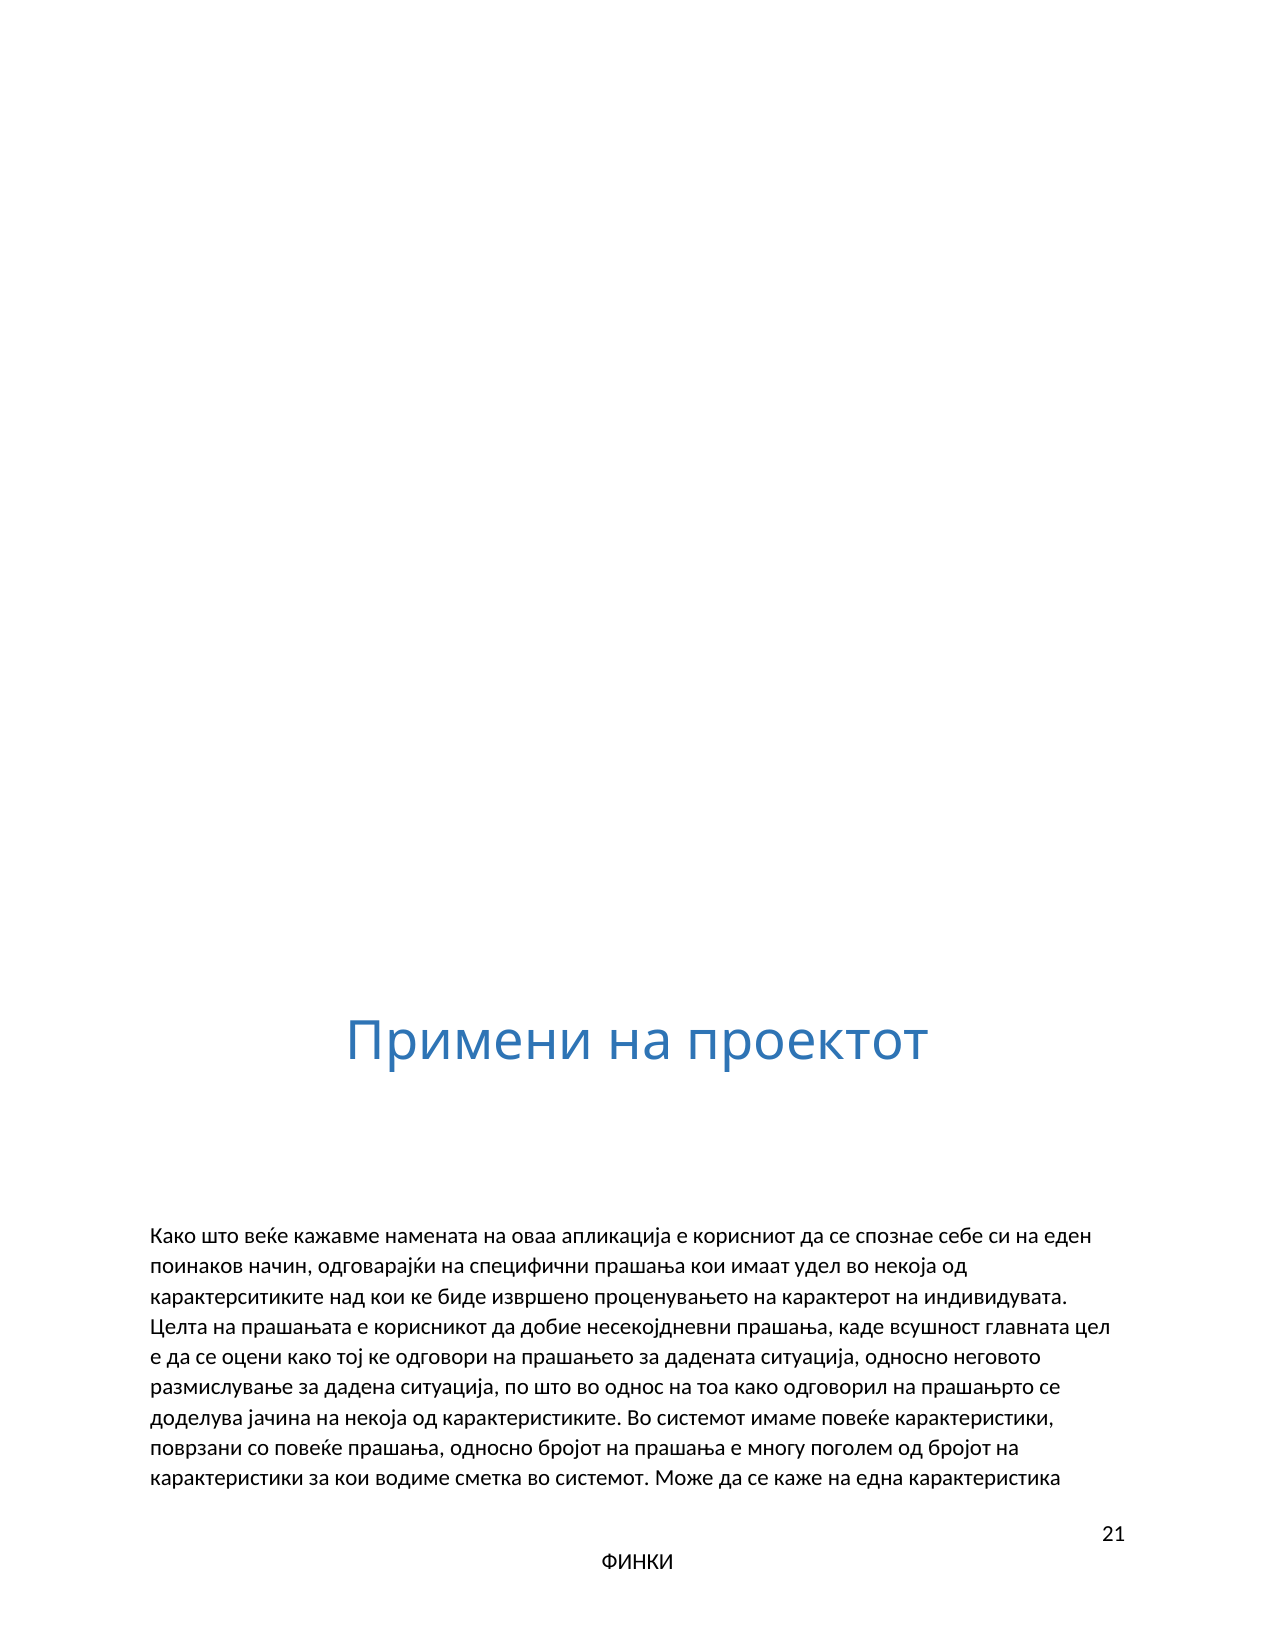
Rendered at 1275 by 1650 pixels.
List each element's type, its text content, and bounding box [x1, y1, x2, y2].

subtitle Примени на проектот [150, 1001, 1125, 1075]
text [150, 1221, 1125, 1491]
